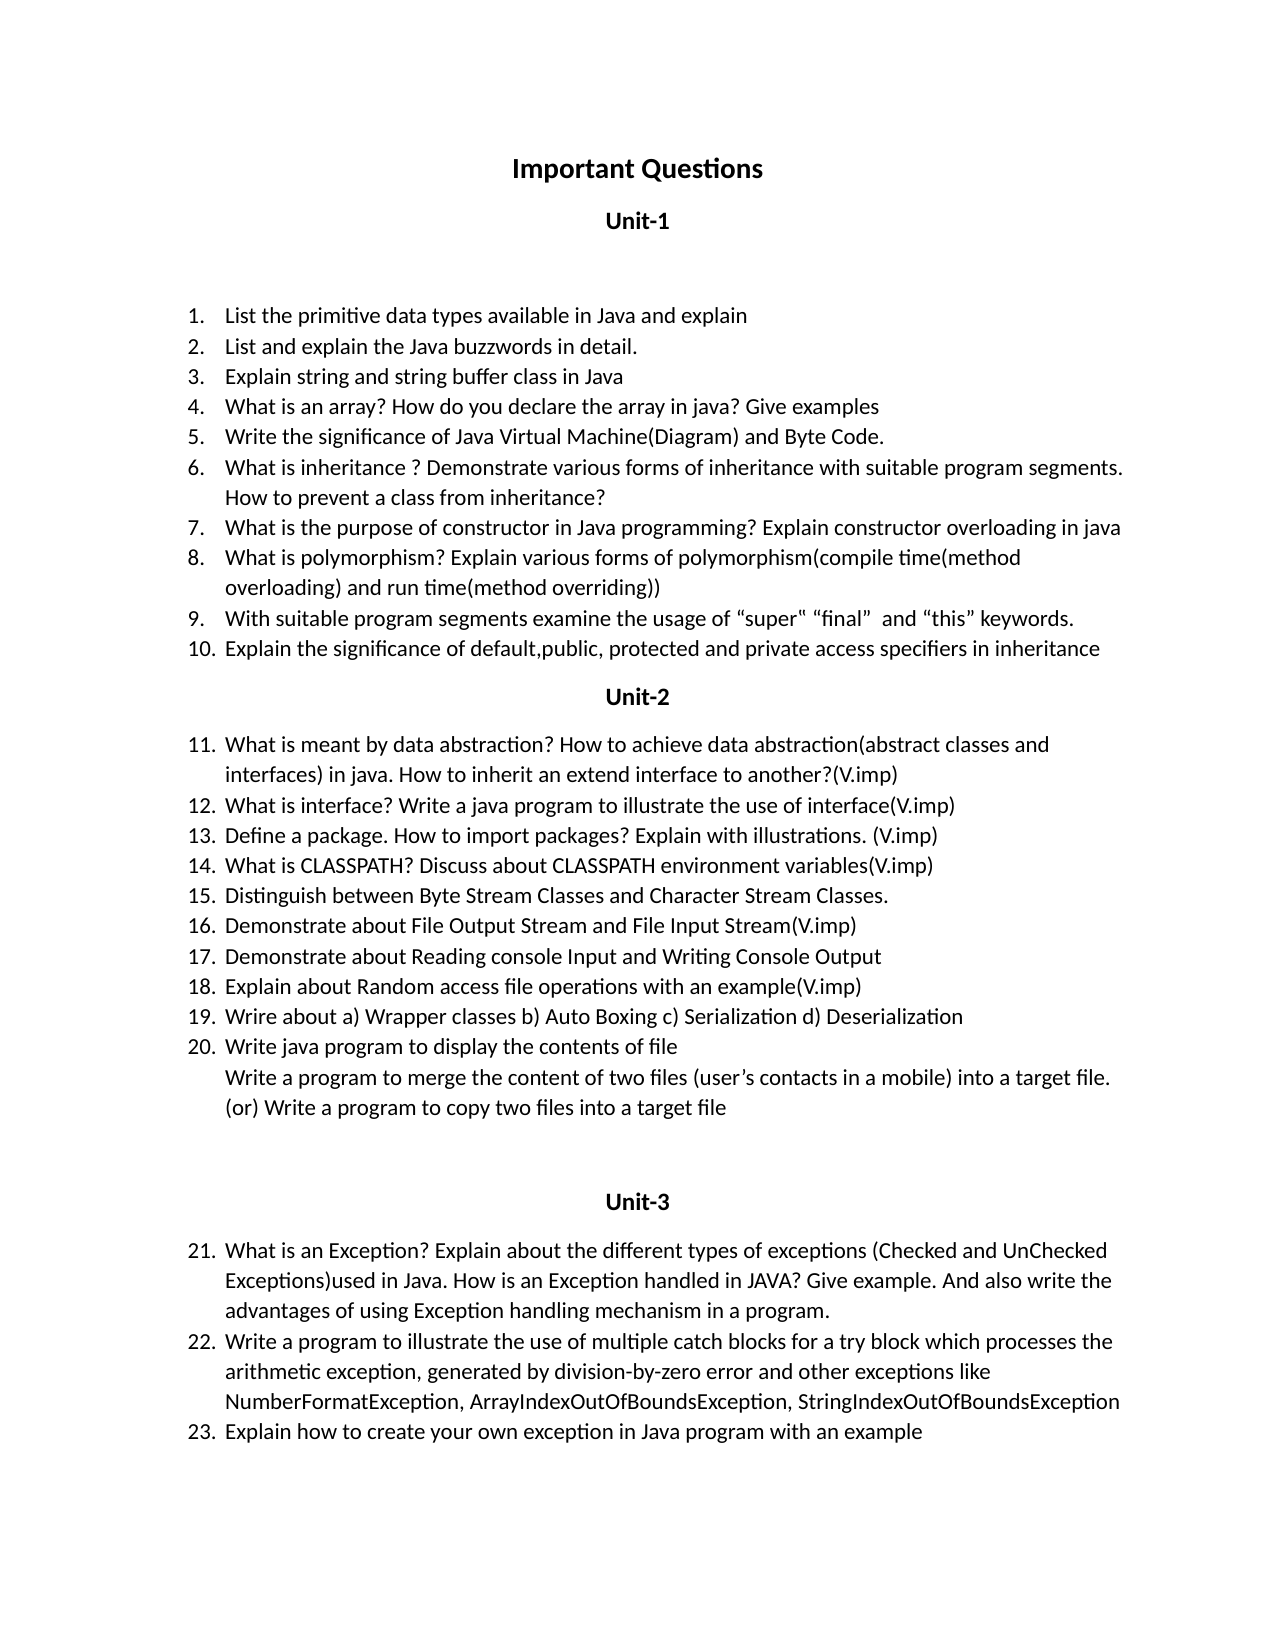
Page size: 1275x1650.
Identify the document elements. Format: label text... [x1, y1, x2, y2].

list What is an Exception? Explain about the different types of exceptions (Checked and UnChecked Exceptions)used in Java. How is an Exception handled in JAVA? Give example. And also write the advantages of using Exception handling mechanism in a program. [187, 1236, 1125, 1324]
list Distinguish between Byte Stream Classes and Character Stream Classes. [187, 881, 1125, 909]
list Explain the significance of default,public, protected and private access specifiers in inheritance [187, 634, 1125, 662]
list Explain how to create your own exception in Java program with an example [187, 1417, 1125, 1445]
list Write java program to display the contents of file [187, 1032, 1125, 1060]
list Demonstrate about File Output Stream and File Input Stream(V.imp) [187, 912, 1125, 939]
list Write a program to merge the content of two files (user’s contacts in a mobile) into a target file. (or) Write a program to copy two files into a target file [225, 1063, 1125, 1121]
list Define a package. How to import packages? Explain with illustrations. (V.imp) [187, 821, 1125, 849]
text Unit-1 [150, 205, 1125, 236]
list Write the significance of Java Virtual Machine(Diagram) and Byte Code. [187, 422, 1125, 450]
list With suitable program segments examine the usage of “super‟ “final” and “this” keywords. [187, 604, 1125, 632]
list Explain string and string buffer class in Java [187, 362, 1125, 390]
text Unit-3 [150, 1187, 1125, 1217]
list What is CLASSPATH? Discuss about CLASSPATH environment variables(V.imp) [187, 851, 1125, 879]
list Wrire about a) Wrapper classes b) Auto Boxing c) Serialization d) Deserialization [187, 1002, 1125, 1030]
text Important Questions [150, 150, 1125, 186]
list What is interface? Write a java program to illustrate the use of interface(V.imp) [187, 791, 1125, 819]
list What is the purpose of constructor in Java programming? Explain constructor overloading in java [187, 513, 1125, 541]
list What is meant by data abstraction? How to achieve data abstraction(abstract classes and interfaces) in java. How to inherit an extend interface to another?(V.imp) [187, 730, 1125, 788]
list Explain about Random access file operations with an example(V.imp) [187, 972, 1125, 1000]
list What is inheritance ? Demonstrate various forms of inheritance with suitable program segments. How to prevent a class from inheritance? [187, 453, 1125, 511]
list List and explain the Java buzzwords in detail. [187, 332, 1125, 360]
list List the primitive data types available in Java and explain [187, 302, 1125, 329]
list What is polymorphism? Explain various forms of polymorphism(compile time(method overloading) and run time(method overriding)) [187, 543, 1125, 601]
list Demonstrate about Reading console Input and Writing Console Output [187, 942, 1125, 970]
list What is an array? How do you declare the array in java? Give examples [187, 392, 1125, 420]
list Write a program to illustrate the use of multiple catch blocks for a try block which processes the arithmetic exception, generated by division-by-zero error and other exceptions like NumberFormatException, ArrayIndexOutOfBoundsException, StringIndexOutOfBoundsException [187, 1327, 1125, 1415]
text Unit-2 [150, 681, 1125, 711]
